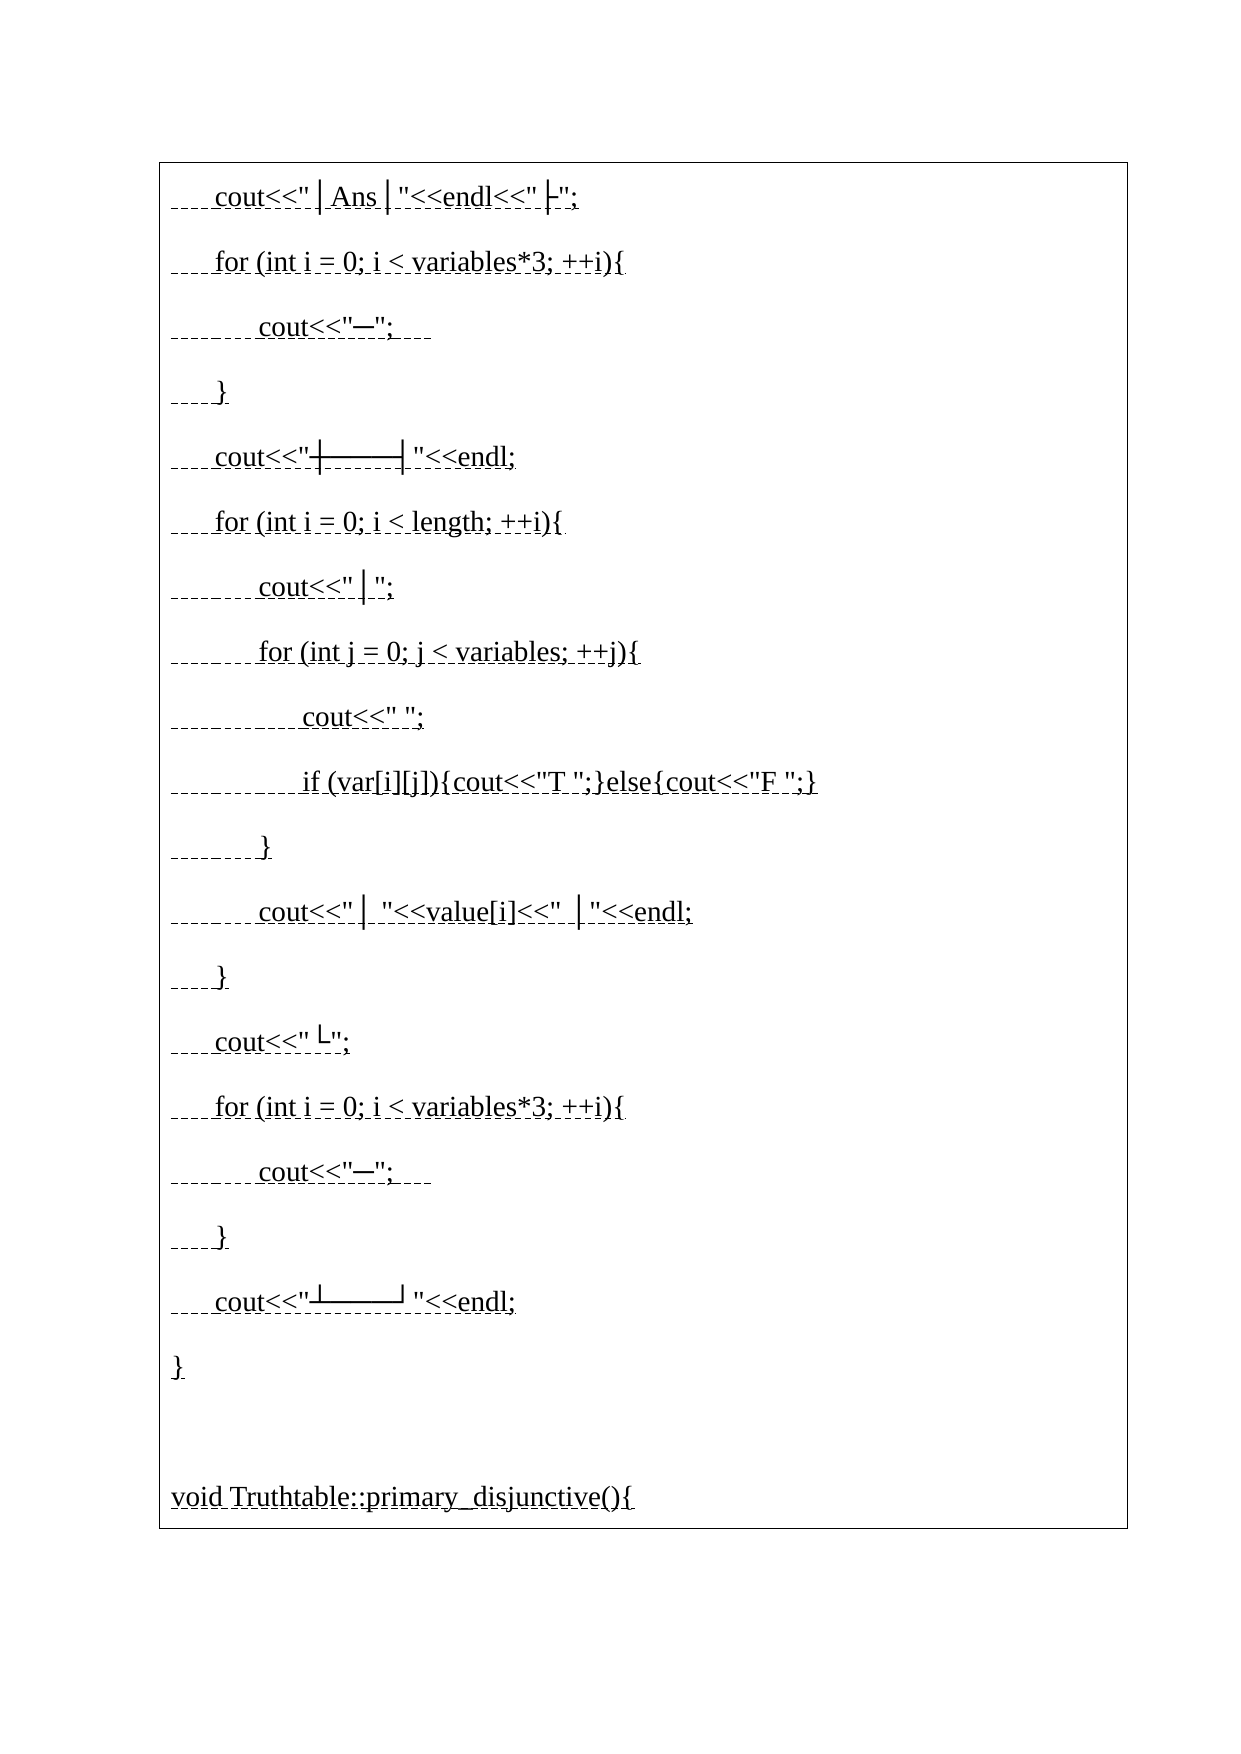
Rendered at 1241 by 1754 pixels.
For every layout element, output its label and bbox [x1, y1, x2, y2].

table_cell [160, 163, 1127, 1528]
